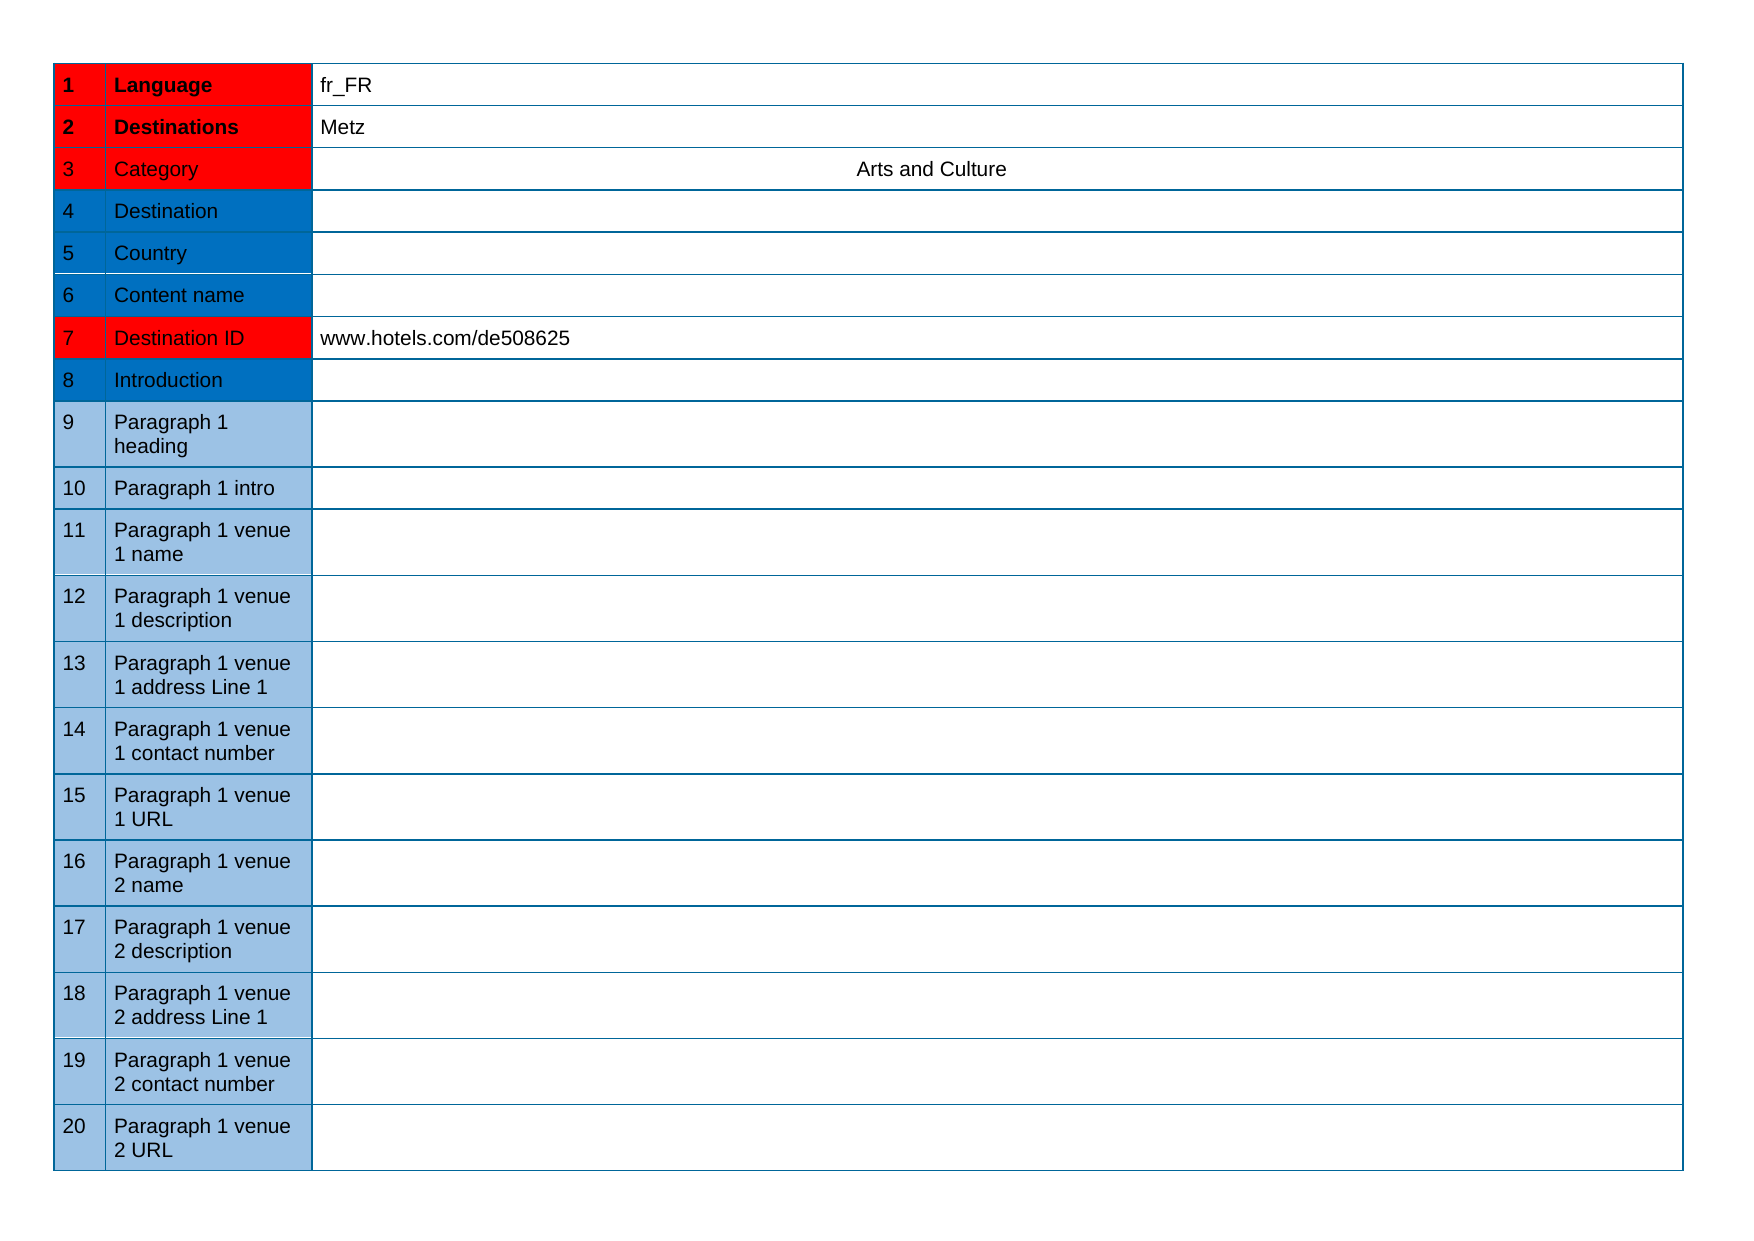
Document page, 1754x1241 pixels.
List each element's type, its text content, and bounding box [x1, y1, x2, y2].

table_cell Metz [313, 106, 1682, 147]
table_header Language [106, 64, 311, 105]
table_cell 10 [55, 468, 105, 508]
table_cell [313, 468, 1682, 508]
table_cell 17 [55, 907, 105, 971]
table_header 1 [55, 64, 105, 105]
table_cell 18 [55, 973, 105, 1037]
table_cell [313, 233, 1682, 273]
table_cell Paragraph 1 venue 1 contact number [106, 708, 311, 773]
table_cell [313, 275, 1682, 316]
table_cell 16 [55, 841, 105, 905]
table_cell [313, 402, 1682, 466]
table_cell 14 [55, 708, 105, 773]
table_cell Paragraph 1 venue 2 URL [106, 1105, 311, 1170]
table_cell 20 [55, 1105, 105, 1170]
table_cell [313, 1039, 1682, 1104]
table_cell Category [106, 148, 311, 189]
table_cell Paragraph 1 venue 1 description [106, 576, 311, 641]
table_cell Arts and Culture [313, 148, 1682, 189]
table_cell Destination ID [106, 317, 311, 358]
table_cell Paragraph 1 venue 1 URL [106, 775, 311, 839]
table_cell 15 [55, 775, 105, 839]
table_cell [313, 642, 1682, 707]
table_cell [313, 841, 1682, 905]
table_cell [313, 191, 1682, 231]
table_cell 19 [55, 1039, 105, 1104]
table_cell Paragraph 1 venue 2 address Line 1 [106, 973, 311, 1037]
table_cell [313, 907, 1682, 971]
table_cell Paragraph 1 venue 1 address Line 1 [106, 642, 311, 707]
table_cell Content name [106, 275, 311, 316]
table_cell 4 [55, 191, 105, 231]
table_cell 7 [55, 317, 105, 358]
table_cell 13 [55, 642, 105, 707]
table_cell Destination [106, 191, 311, 231]
table_cell 12 [55, 576, 105, 641]
table_cell 5 [55, 233, 105, 273]
table_cell Paragraph 1 venue 1 name [106, 510, 311, 574]
table_cell 3 [55, 148, 105, 189]
table_cell Paragraph 1 intro [106, 468, 311, 508]
table_cell Paragraph 1 venue 2 contact number [106, 1039, 311, 1104]
table_cell Paragraph 1 venue 2 name [106, 841, 311, 905]
table_cell Destinations [106, 106, 311, 147]
table_cell [313, 708, 1682, 773]
table_cell www.hotels.com/de508625 [313, 317, 1682, 358]
table_cell Paragraph 1 heading [106, 402, 311, 466]
table_cell [313, 510, 1682, 574]
table_header fr_FR [313, 64, 1682, 105]
table_cell 8 [55, 360, 105, 400]
table_cell 2 [55, 106, 105, 147]
table_cell 6 [55, 275, 105, 316]
table_cell Paragraph 1 venue 2 description [106, 907, 311, 971]
table_cell Introduction [106, 360, 311, 400]
table_cell 9 [55, 402, 105, 466]
table_cell [313, 360, 1682, 400]
table_cell Country [106, 233, 311, 273]
table_cell [313, 775, 1682, 839]
table_cell [313, 576, 1682, 641]
table_cell 11 [55, 510, 105, 574]
table_cell [313, 973, 1682, 1037]
table_cell [313, 1105, 1682, 1170]
